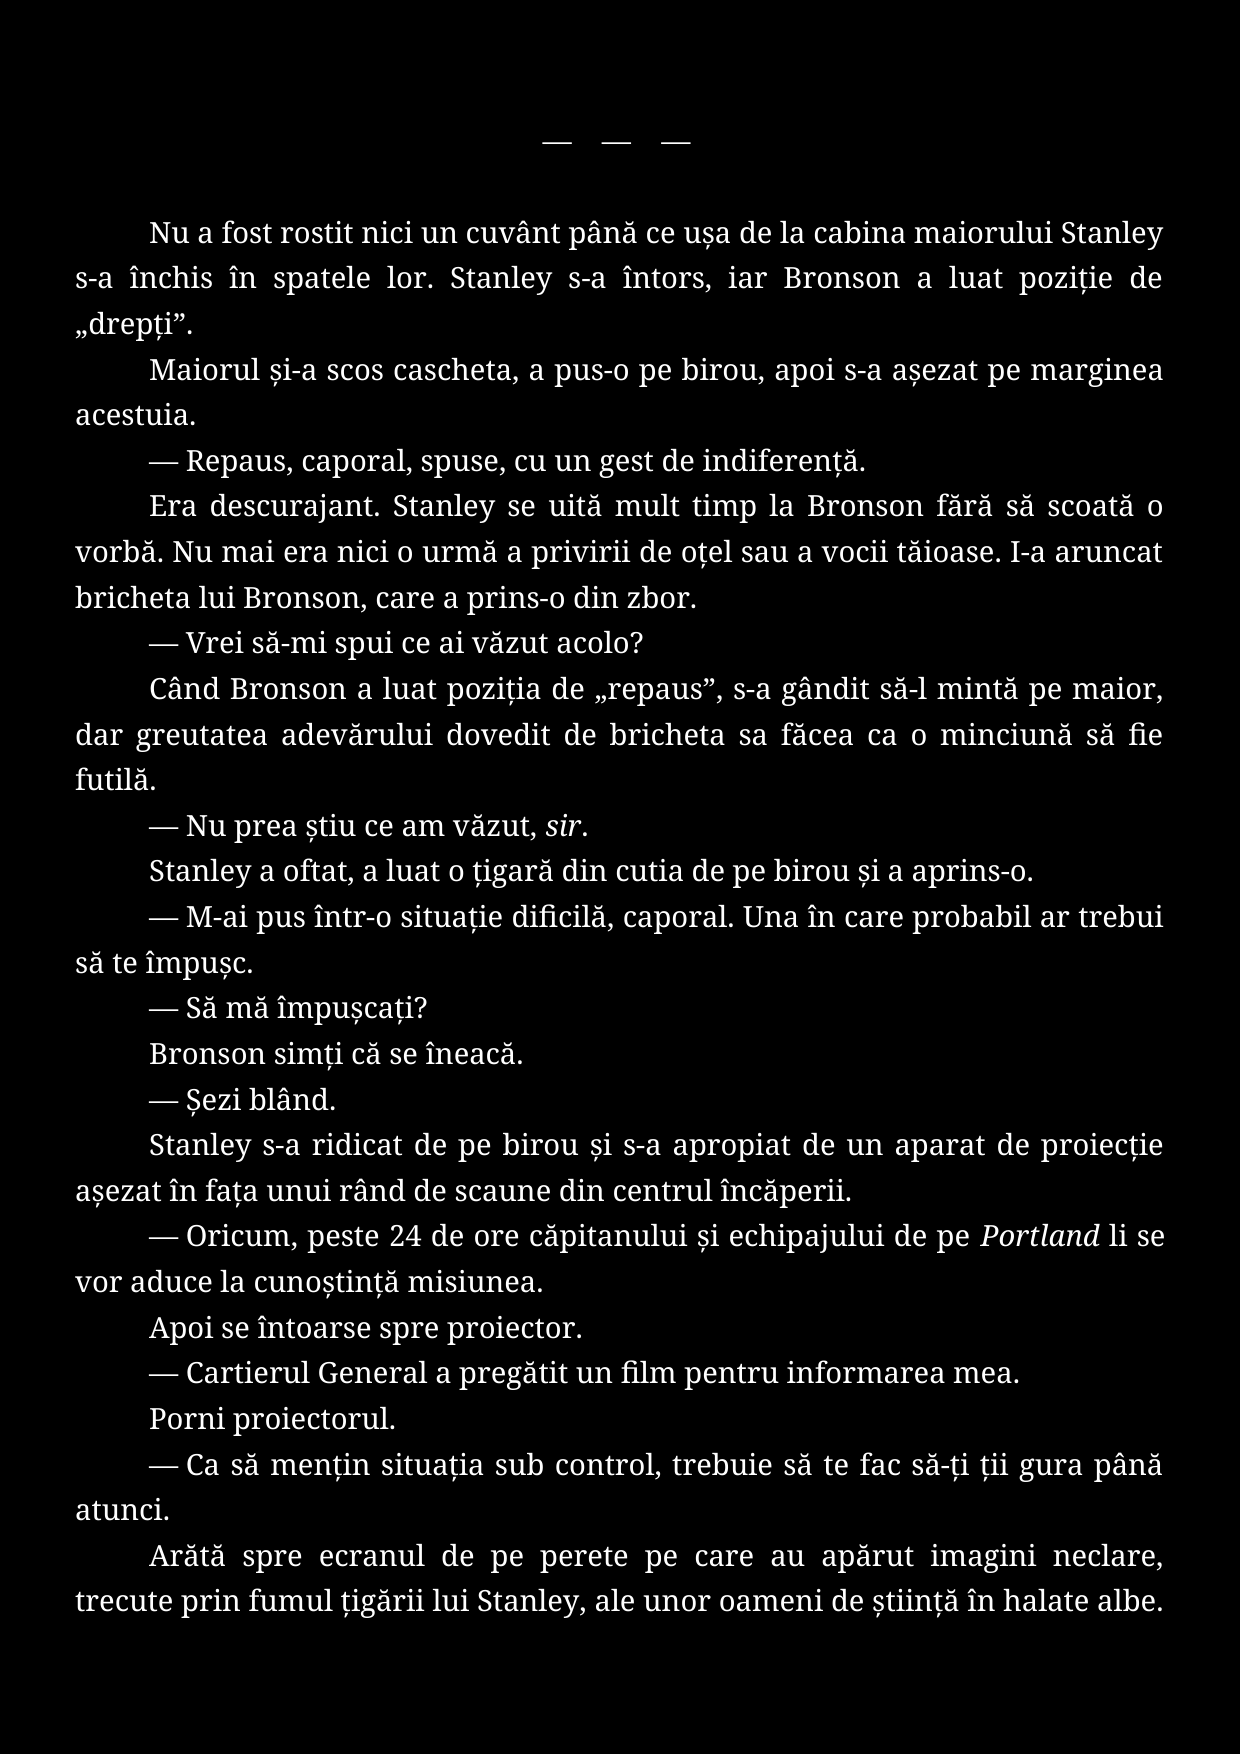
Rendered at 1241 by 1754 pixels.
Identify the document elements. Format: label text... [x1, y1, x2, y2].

text — Șezi blând. [75, 1079, 1165, 1118]
text Porni proiectorul. [75, 1398, 1165, 1438]
text — — — [75, 121, 1165, 160]
text Era descurajant. Stanley se uită mult timp la Bronson fără să scoată o vorbă. Nu mai era nici o urmă a privirii de oțel sau a vocii tăioase. I-a aruncat bricheta lui Bronson, care a prins-o din zbor. [75, 486, 1165, 617]
text Nu a fost rostit nici un cuvânt până ce ușa de la cabina maiorului Stanley s-a închis în spatele lor. Stanley s-a întors, iar Bronson a luat poziție de „drepți”. [75, 212, 1165, 343]
text — Vrei să-mi spui ce ai văzut acolo? [75, 622, 1165, 662]
text Bronson simți că se îneacă. [75, 1033, 1165, 1073]
text Când Bronson a luat poziția de „repaus”, s-a gândit să-l mintă pe maior, dar greutatea adevărului dovedit de bricheta sa făcea ca o minciună să fie futilă. [75, 668, 1165, 799]
text Stanley s-a ridicat de pe birou și s-a apropiat de un aparat de proiecție așezat în fața unui rând de scaune din centrul încăperii. [75, 1124, 1165, 1210]
text — Să mă împușcați? [75, 987, 1165, 1027]
text — Oricum, peste 24 de ore căpitanului și echipajului de pe Portland li se vor aduce la cunoștință misiunea. [75, 1216, 1165, 1301]
text — Cartierul General a pregătit un film pentru informarea mea. [75, 1352, 1165, 1392]
text Maiorul și-a scos cascheta, a pus-o pe birou, apoi s-a așezat pe marginea acestuia. [75, 349, 1165, 434]
text Stanley a oftat, a luat o țigară din cutia de pe birou și a aprins-o. [75, 851, 1165, 890]
text Apoi se întoarse spre proiector. [75, 1307, 1165, 1347]
text — Nu prea știu ce am văzut, sir. [75, 805, 1165, 845]
text — M-ai pus într-o situație dificilă, caporal. Una în care probabil ar trebui să te împușc. [75, 896, 1165, 982]
text — Ca să mențin situația sub control, trebuie să te fac să-ți ții gura până atunci. [75, 1444, 1165, 1529]
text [75, 1535, 1165, 1620]
text — Repaus, caporal, spuse, cu un gest de indiferență. [75, 440, 1165, 480]
